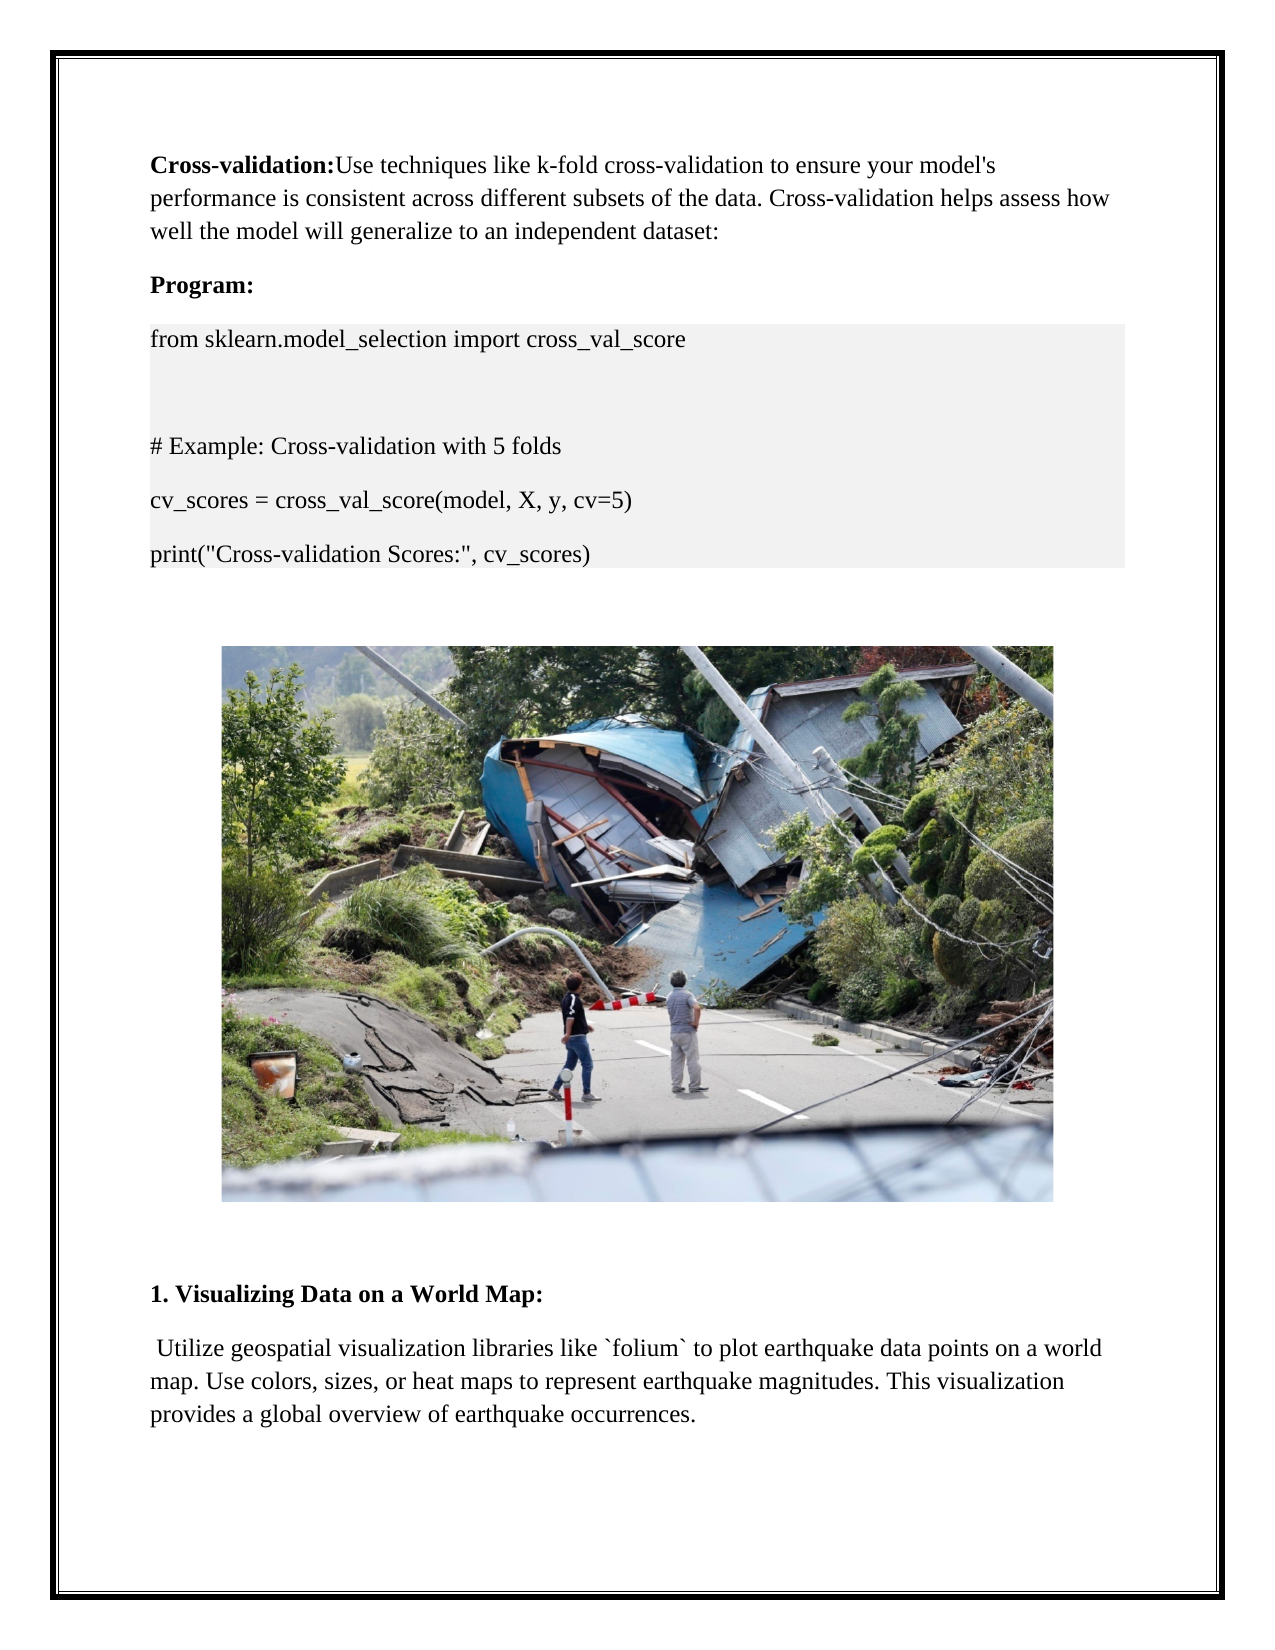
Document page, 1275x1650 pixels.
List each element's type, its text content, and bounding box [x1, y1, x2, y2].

text from sklearn.model_selection import cross_val_score [150, 324, 1125, 352]
text # Example: Cross-validation with 5 folds [150, 431, 1125, 460]
text cv_scores = cross_val_score(model, X, y, cv=5) [150, 485, 1125, 514]
text Program: [150, 270, 1125, 299]
text print("Cross-validation Scores:", cv_scores) [150, 539, 1125, 568]
picture [221, 646, 1054, 1202]
text 1. Visualizing Data on a World Map: [150, 1279, 1125, 1308]
text Utilize geospatial visualization libraries like `folium` to plot earthquake data points on a world map. Use colors, sizes, or heat maps to represent earthquake magnitudes. This visualization provides a global overview of earthquake occurrences. [150, 1333, 1125, 1428]
text Cross-validation:Use techniques like k-fold cross-validation to ensure your model's performance is consistent across different subsets of the data. Cross-validation helps assess how well the model will generalize to an independent dataset: [150, 150, 1125, 245]
